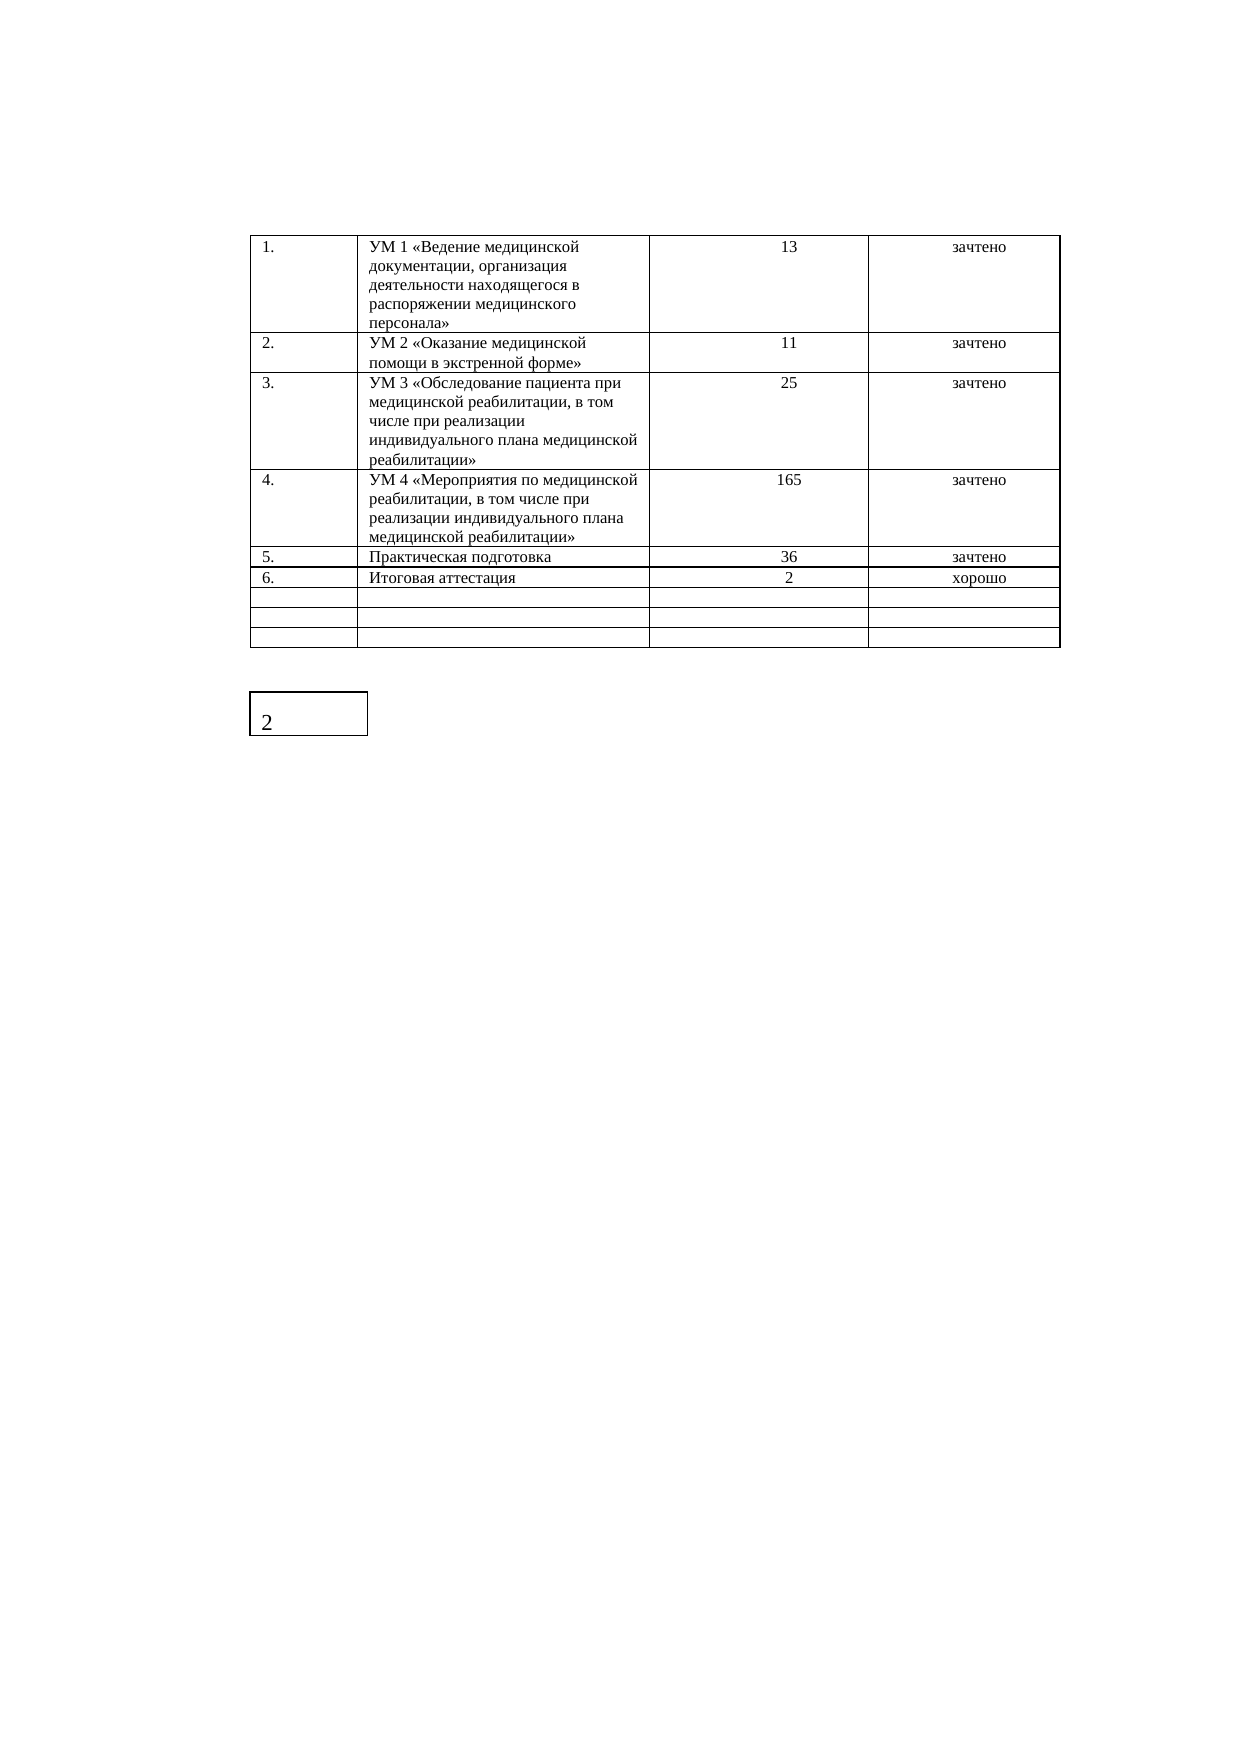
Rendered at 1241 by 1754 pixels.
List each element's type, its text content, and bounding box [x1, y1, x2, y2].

table_cell [650, 608, 868, 627]
table_cell 3. [251, 373, 357, 468]
table_header зачтено [869, 236, 1059, 332]
table_cell [358, 588, 649, 607]
table_cell 11 [650, 333, 868, 372]
table_cell [650, 588, 868, 607]
table_header 2 [251, 693, 367, 735]
table_cell 2. [251, 333, 357, 372]
table_cell УМ 2 «Оказание медицинской помощи в экстренной форме» [358, 333, 649, 372]
table_cell [358, 608, 649, 627]
table_header 1. [251, 236, 357, 332]
table_cell 36 [650, 547, 868, 566]
table_cell 25 [650, 373, 868, 468]
table_cell [251, 628, 357, 647]
table_cell [869, 588, 1059, 607]
table_cell [869, 628, 1059, 647]
table_cell [358, 628, 649, 647]
table_header 13 [650, 236, 868, 332]
table_cell хорошо [869, 568, 1059, 587]
table_cell [650, 628, 868, 647]
table_cell зачтено [869, 373, 1059, 468]
table_cell Итоговая аттестация [358, 568, 649, 587]
table_cell [251, 588, 357, 607]
table_cell УМ 3 «Обследование пациента при медицинской реабилитации, в том числе при реализации индивидуального плана медицинской реабилитации» [358, 373, 649, 468]
table_header УМ 1 «Ведение медицинской документации, организация деятельности находящегося в распоряжении медицинского персонала» [358, 236, 649, 332]
table_cell зачтено [869, 470, 1059, 546]
table_cell 4. [251, 470, 357, 546]
table_cell зачтено [869, 547, 1059, 566]
table_cell 165 [650, 470, 868, 546]
table_cell 6. [251, 568, 357, 587]
table_cell [251, 608, 357, 627]
table_cell УМ 4 «Мероприятия по медицинской реабилитации, в том числе при реализации индивидуального плана медицинской реабилитации» [358, 470, 649, 546]
table_cell [869, 608, 1059, 627]
table_cell зачтено [869, 333, 1059, 372]
table_cell Практическая подготовка [358, 547, 649, 566]
table_cell 2 [650, 568, 868, 587]
table_cell 5. [251, 547, 357, 566]
